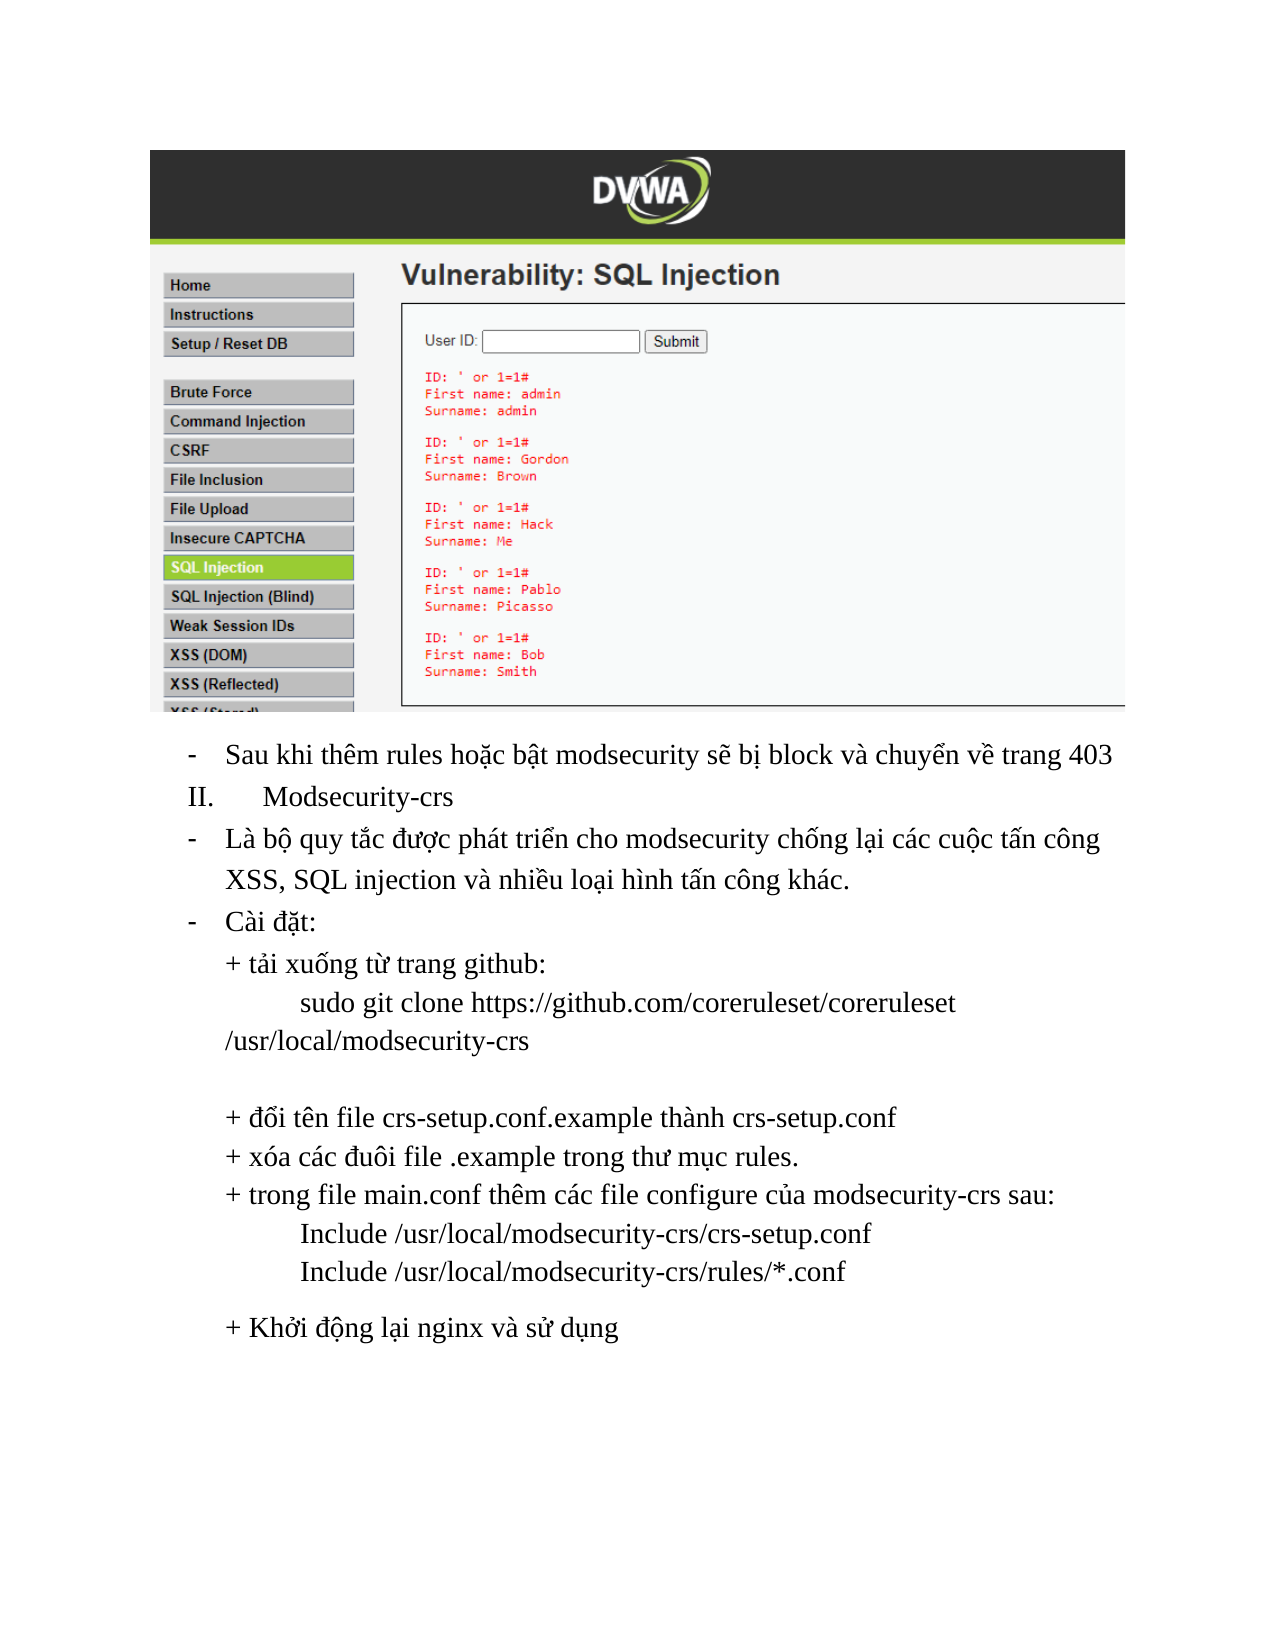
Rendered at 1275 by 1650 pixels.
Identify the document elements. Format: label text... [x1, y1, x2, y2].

list Sau khi thêm rules hoặc bật modsecurity sẽ bị block và chuyển về trang 403 [187, 733, 1125, 773]
list Include /usr/local/modsecurity-crs/rules/*.conf [225, 1254, 1125, 1288]
list Modsecurity-crs [187, 779, 1125, 812]
list Là bộ quy tắc được phát triển cho modsecurity chống lại các cuộc tấn công XSS, SQL injection và nhiều loại hình tấn công khác. [187, 817, 1125, 896]
text + Khởi động lại nginx và sử dụng [150, 1310, 1125, 1343]
picture [150, 150, 1125, 712]
list + xóa các đuôi file .example trong thư mục rules. [225, 1139, 1125, 1172]
list + đổi tên file crs-setup.conf.example thành crs-setup.conf [225, 1100, 1125, 1134]
list + trong file main.conf thêm các file configure của modsecurity-crs sau: [225, 1177, 1125, 1211]
list Include /usr/local/modsecurity-crs/crs-setup.conf [225, 1216, 1125, 1249]
list + tải xuống từ trang github: [225, 946, 1125, 980]
list Cài đặt: [187, 901, 1125, 940]
list sudo git clone https://github.com/coreruleset/coreruleset /usr/local/modsecurity-crs [225, 985, 1125, 1057]
